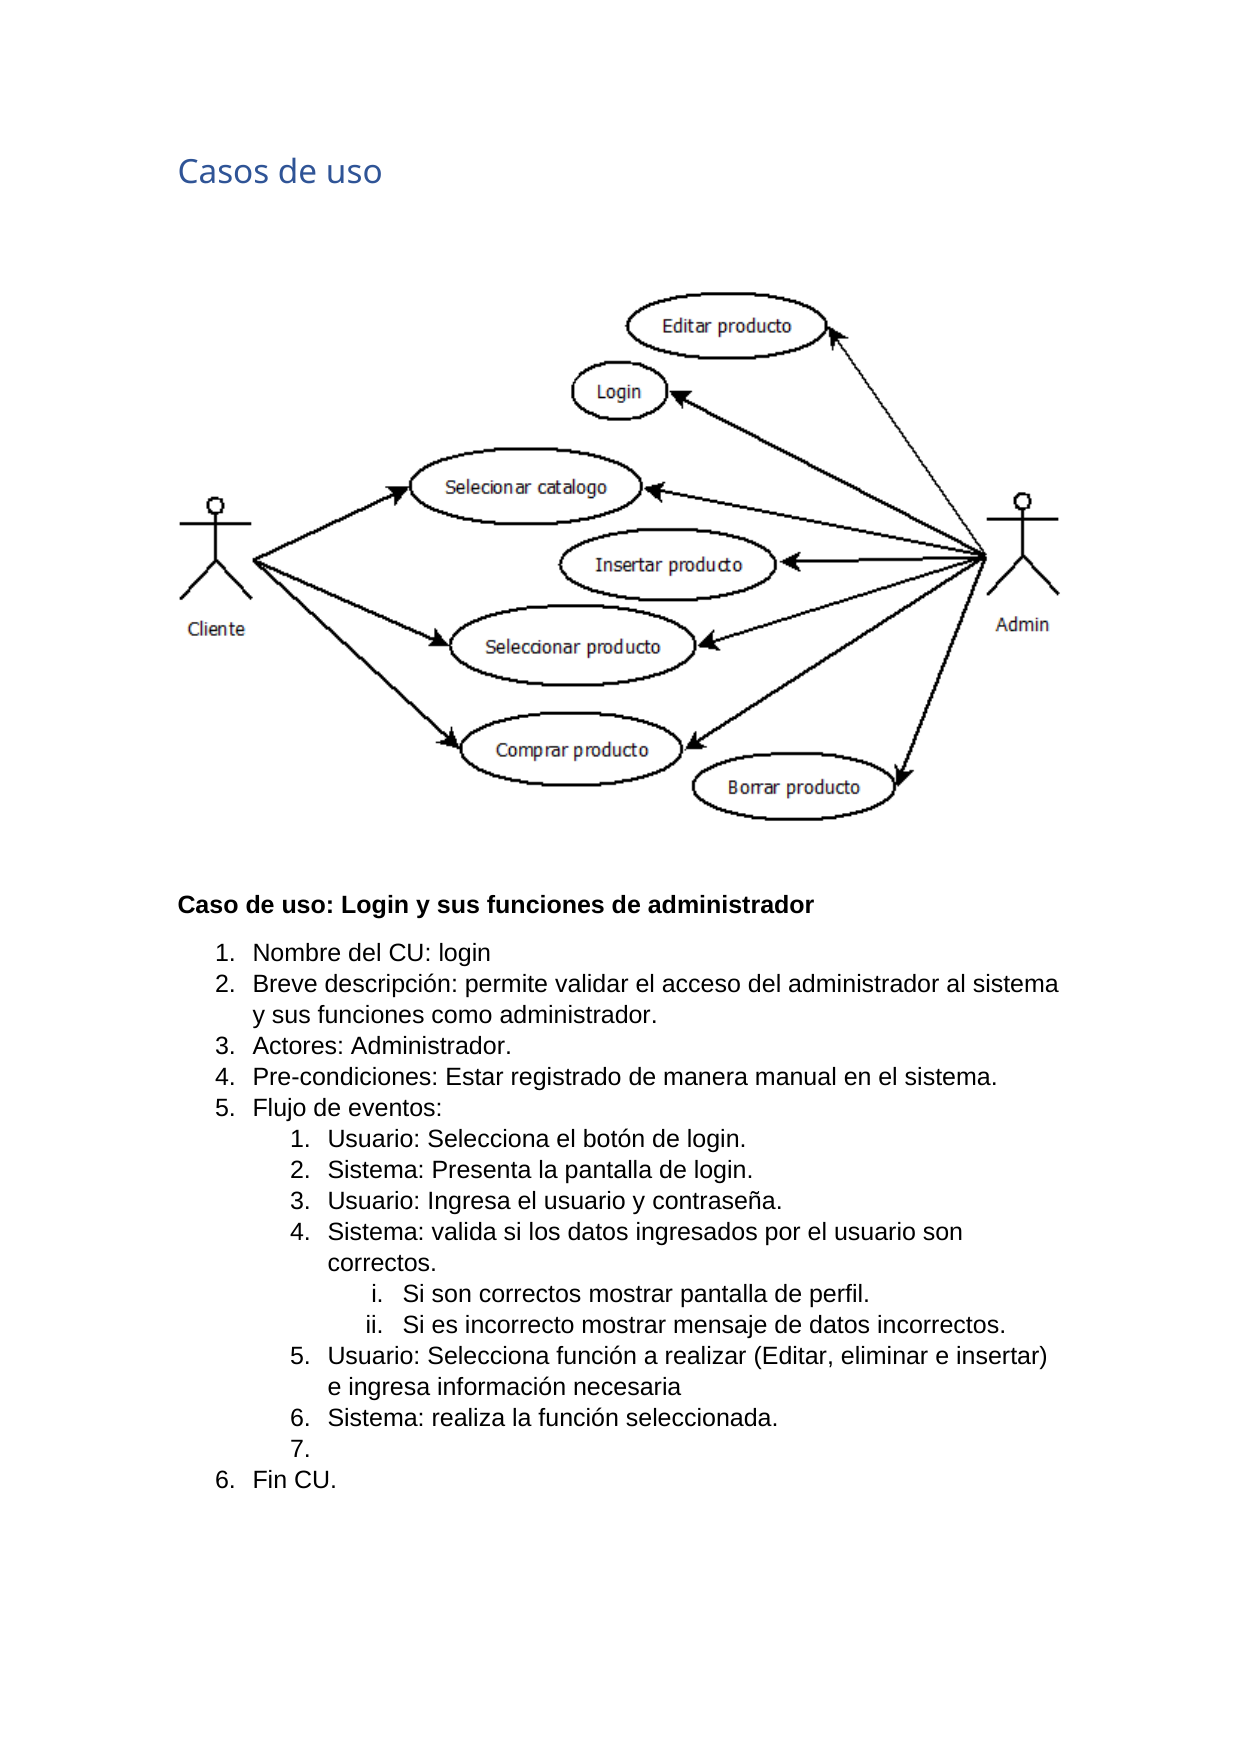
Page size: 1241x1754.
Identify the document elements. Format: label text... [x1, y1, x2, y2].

list Si es incorrecto mostrar mensaje de datos incorrectos. [383, 1310, 1063, 1339]
list Actores: Administrador. [215, 1031, 1063, 1059]
list Flujo de eventos: [215, 1093, 1063, 1121]
list Si son correctos mostrar pantalla de perfil. [383, 1279, 1063, 1308]
list Usuario: Ingresa el usuario y contraseña. [290, 1186, 1063, 1214]
list Sistema: realiza la función seleccionada. [290, 1403, 1063, 1432]
list Usuario: Selecciona el botón de login. [290, 1124, 1063, 1152]
list Nombre del CU: login [215, 937, 1063, 966]
list Pre-condiciones: Estar registrado de manera manual en el sistema. [215, 1062, 1063, 1090]
list Sistema: Presenta la pantalla de login. [290, 1155, 1063, 1183]
list Breve descripción: permite validar el acceso del administrador al sistema y sus funciones como administrador. [215, 968, 1063, 1028]
list Fin CU. [215, 1465, 1063, 1494]
text Caso de uso: Login y sus funciones de administrador [177, 890, 1063, 918]
subtitle Casos de uso [177, 148, 1063, 193]
list Sistema: valida si los datos ingresados por el usuario son correctos. [290, 1217, 1063, 1277]
picture [177, 292, 1063, 824]
list Usuario: Selecciona función a realizar (Editar, eliminar e insertar) e ingresa información necesaria [290, 1341, 1063, 1401]
